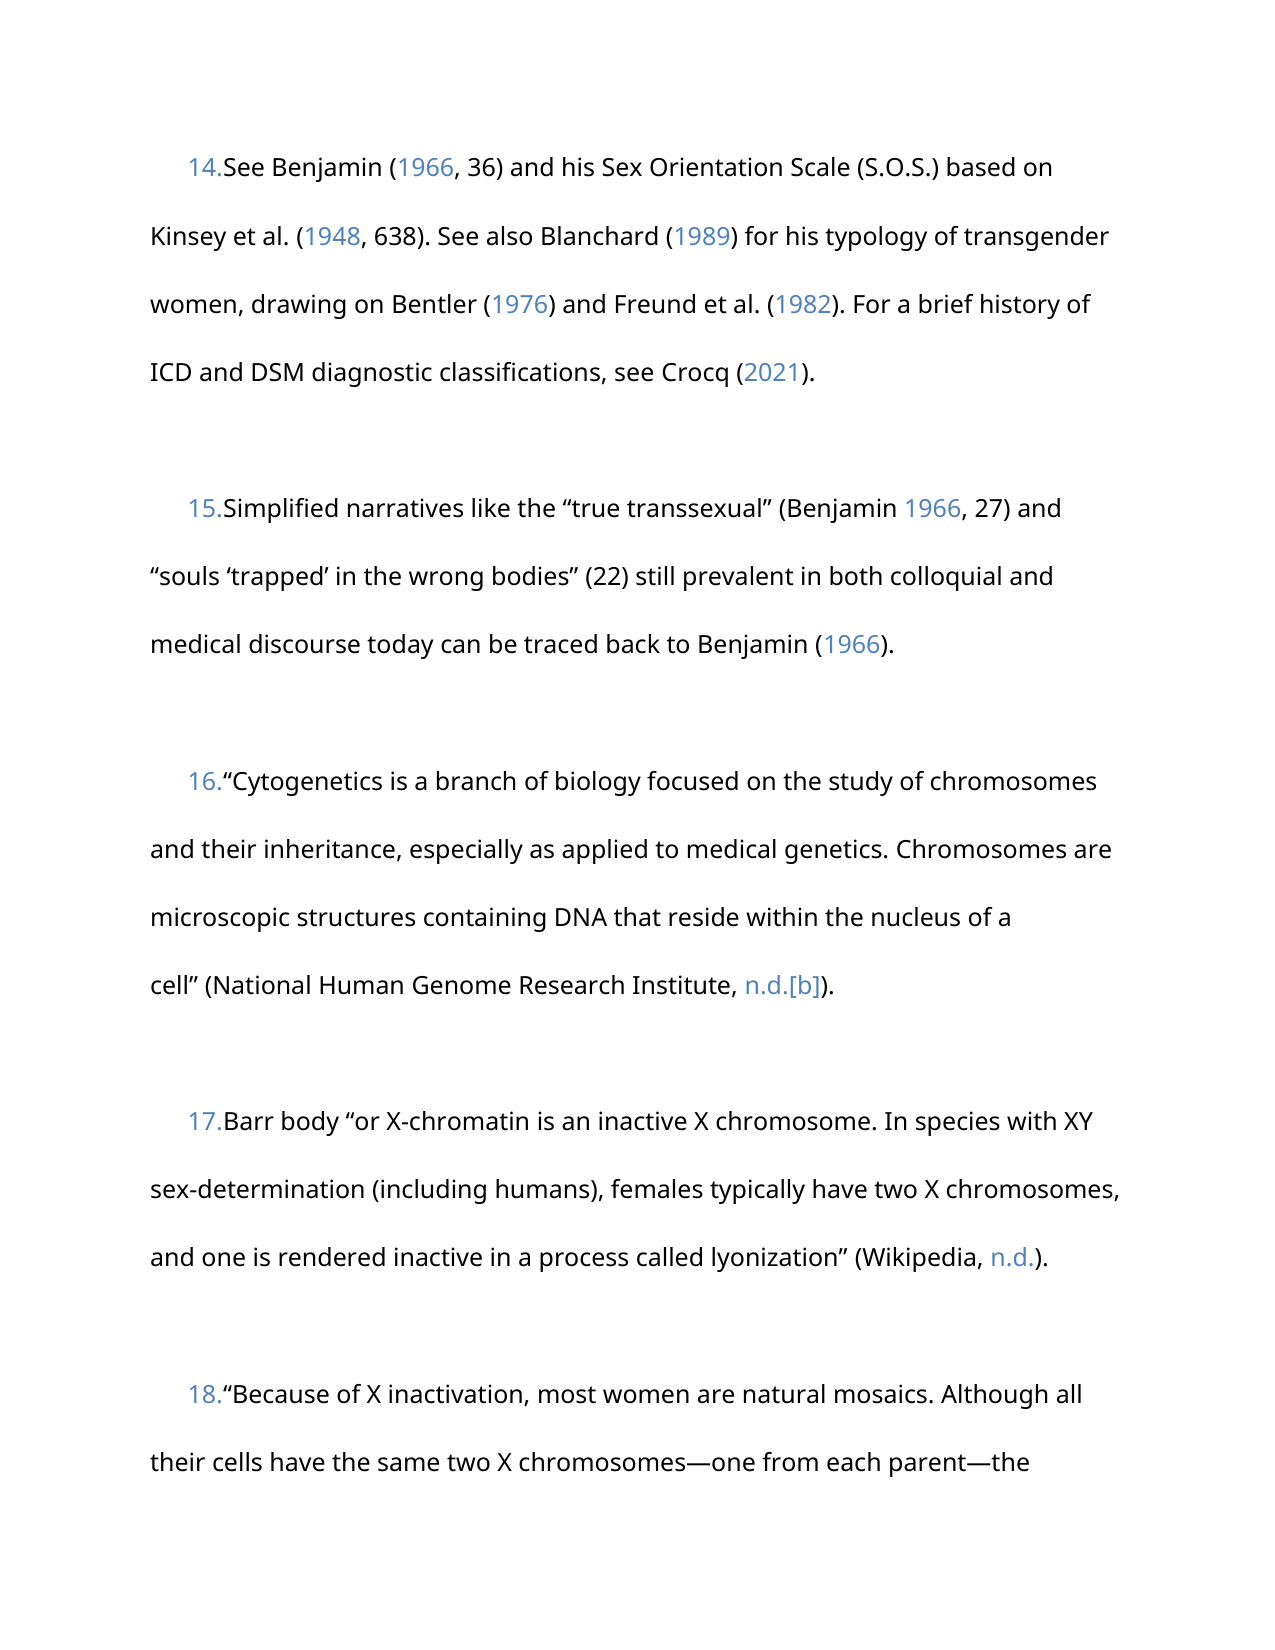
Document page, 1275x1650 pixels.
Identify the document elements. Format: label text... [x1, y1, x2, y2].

text 16.“Cytogenetics is a branch of biology focused on the study of chromosomes and their inheritance, especially as applied to medical genetics. Chromosomes are microscopic structures containing DNA that reside within the nucleus of a cell” (National Human Genome Research Institute, n.d.[b]). [150, 763, 1125, 1002]
text 14.See Benjamin (1966, 36) and his Sex Orientation Scale (S.O.S.) based on Kinsey et al. (1948, 638). See also Blanchard (1989) for his typology of transgender women, drawing on Bentler (1976) and Freund et al. (1982). For a brief history of ICD and DSM diagnostic classifications, see Crocq (2021). [150, 150, 1125, 388]
text 15.Simplified narratives like the “true transsexual” (Benjamin 1966, 27) and “souls ‘trapped’ in the wrong bodies” (22) still prevalent in both colloquial and medical discourse today can be traced back to Benjamin (1966). [150, 491, 1125, 661]
